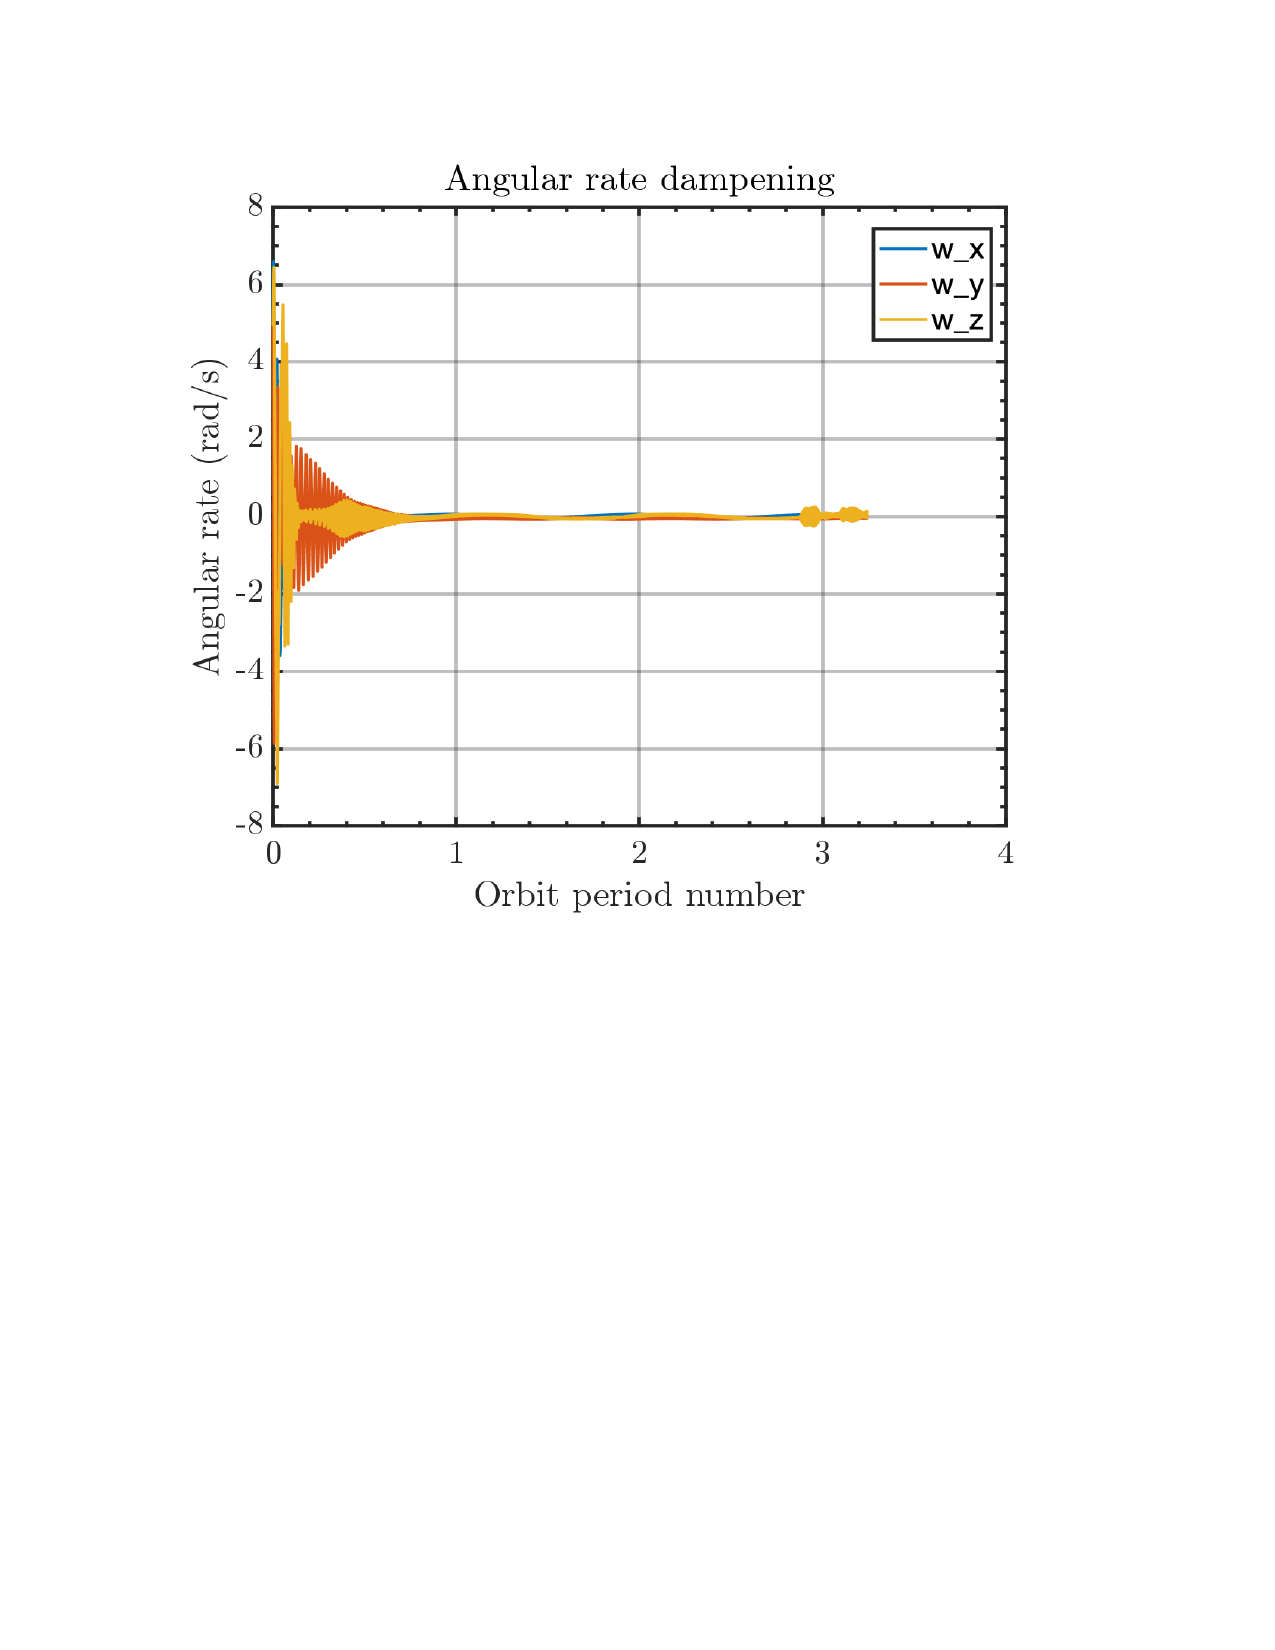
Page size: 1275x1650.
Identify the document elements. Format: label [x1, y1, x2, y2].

picture [150, 150, 1095, 918]
